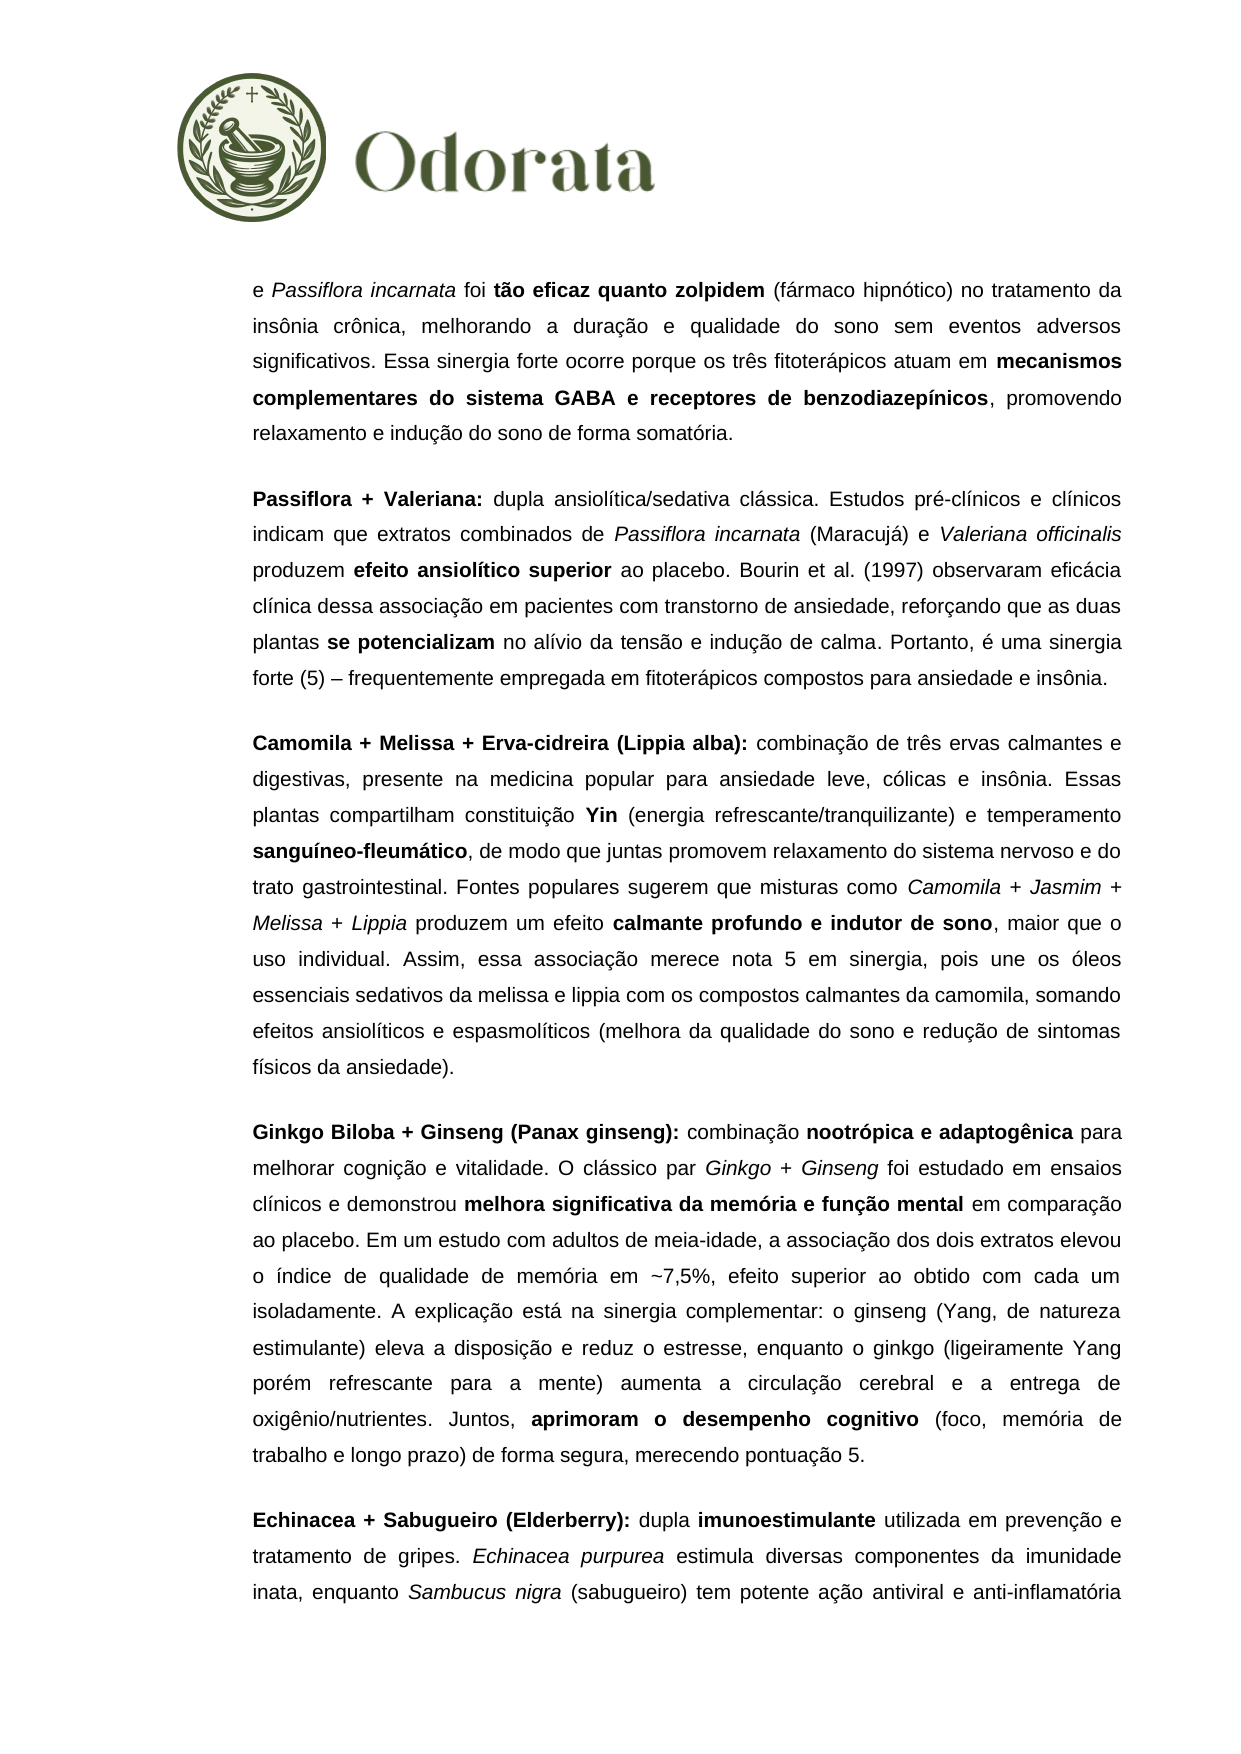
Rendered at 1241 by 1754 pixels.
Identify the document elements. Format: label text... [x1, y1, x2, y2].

picture [177, 73, 687, 222]
text Passiflora + Valeriana: dupla ansiolítica/sedativa clássica. Estudos pré-clínicos e clínicos indicam que extratos combinados de Passiflora incarnata (Maracujá) e Valeriana officinalis produzem efeito ansiolítico superior ao placebo​. Bourin et al. (1997) observaram eficácia clínica dessa associação em pacientes com transtorno de ansiedade, reforçando que as duas plantas se potencializam no alívio da tensão e indução de calma​. Portanto, é uma sinergia forte (5) – frequentemente empregada em fitoterápicos compostos para ansiedade e insônia. [252, 486, 1122, 690]
text Camomila + Melissa + Erva-cidreira (Lippia alba): combinação de três ervas calmantes e digestivas, presente na medicina popular para ansiedade leve, cólicas e insônia. Essas plantas compartilham constituição Yin (energia refrescante/tranquilizante) e temperamento sanguíneo-fleumático, de modo que juntas promovem relaxamento do sistema nervoso e do trato gastrointestinal. Fontes populares sugerem que misturas como Camomila + Jasmim + Melissa + Lippia produzem um efeito calmante profundo e indutor de sono, maior que o uso individual​. Assim, essa associação merece nota 5 em sinergia, pois une os óleos essenciais sedativos da melissa e lippia com os compostos calmantes da camomila, somando efeitos ansiolíticos e espasmolíticos (melhora da qualidade do sono e redução de sintomas físicos da ansiedade). [252, 731, 1122, 1078]
text Ginkgo Biloba + Ginseng (Panax ginseng): combinação nootrópica e adaptogênica para melhorar cognição e vitalidade. O clássico par Ginkgo + Ginseng foi estudado em ensaios clínicos e demonstrou melhora significativa da memória e função mental em comparação ao placebo​. Em um estudo com adultos de meia-idade, a associação dos dois extratos elevou o índice de qualidade de memória em ~7,5%, efeito superior ao obtido com cada um isoladamente​. A explicação está na sinergia complementar: o ginseng (Yang, de natureza estimulante) eleva a disposição e reduz o estresse, enquanto o ginkgo (ligeiramente Yang porém refrescante para a mente) aumenta a circulação cerebral e a entrega de oxigênio/nutrientes​​. Juntos, aprimoram o desempenho cognitivo (foco, memória de trabalho e longo prazo) de forma segura, merecendo pontuação 5. [252, 1120, 1122, 1467]
